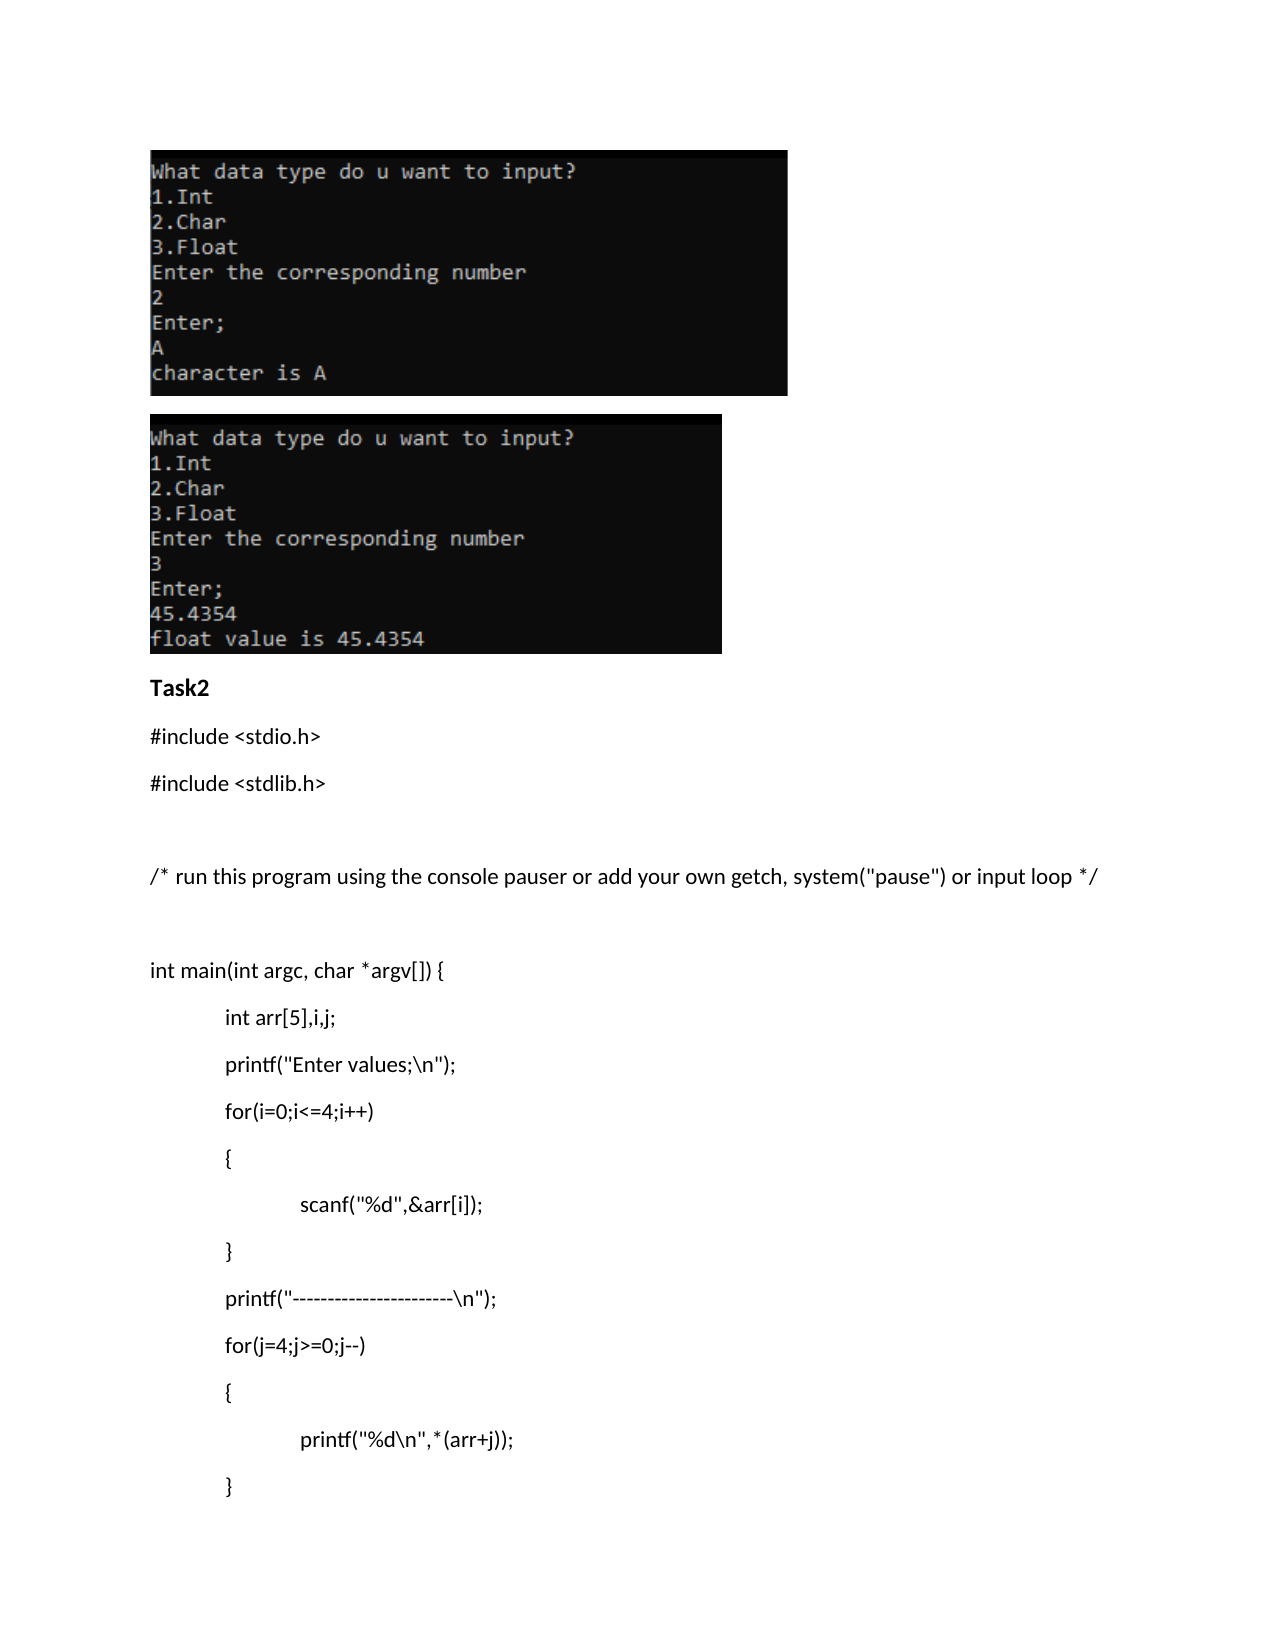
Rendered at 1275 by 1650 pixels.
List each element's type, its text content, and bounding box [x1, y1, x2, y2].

picture [150, 150, 788, 396]
text #include <stdlib.h> [150, 769, 1125, 797]
text } [150, 1237, 1125, 1265]
picture [150, 414, 722, 654]
text printf("-----------------------\n"); [150, 1284, 1125, 1312]
text { [150, 1144, 1125, 1172]
text /* run this program using the console pauser or add your own getch, system("pause") or input loop */ [150, 862, 1125, 890]
text printf("Enter values;\n"); [150, 1050, 1125, 1078]
text for(i=0;i<=4;i++) [150, 1097, 1125, 1125]
text int main(int argc, char *argv[]) { [150, 956, 1125, 984]
text } [150, 1472, 1125, 1500]
text for(j=4;j>=0;j--) [150, 1331, 1125, 1359]
text printf("%d\n",*(arr+j)); [150, 1425, 1125, 1453]
text Task2 [150, 672, 1125, 703]
text int arr[5],i,j; [150, 1003, 1125, 1031]
text #include <stdio.h> [150, 722, 1125, 750]
text { [150, 1378, 1125, 1406]
text scanf("%d",&arr[i]); [150, 1191, 1125, 1218]
